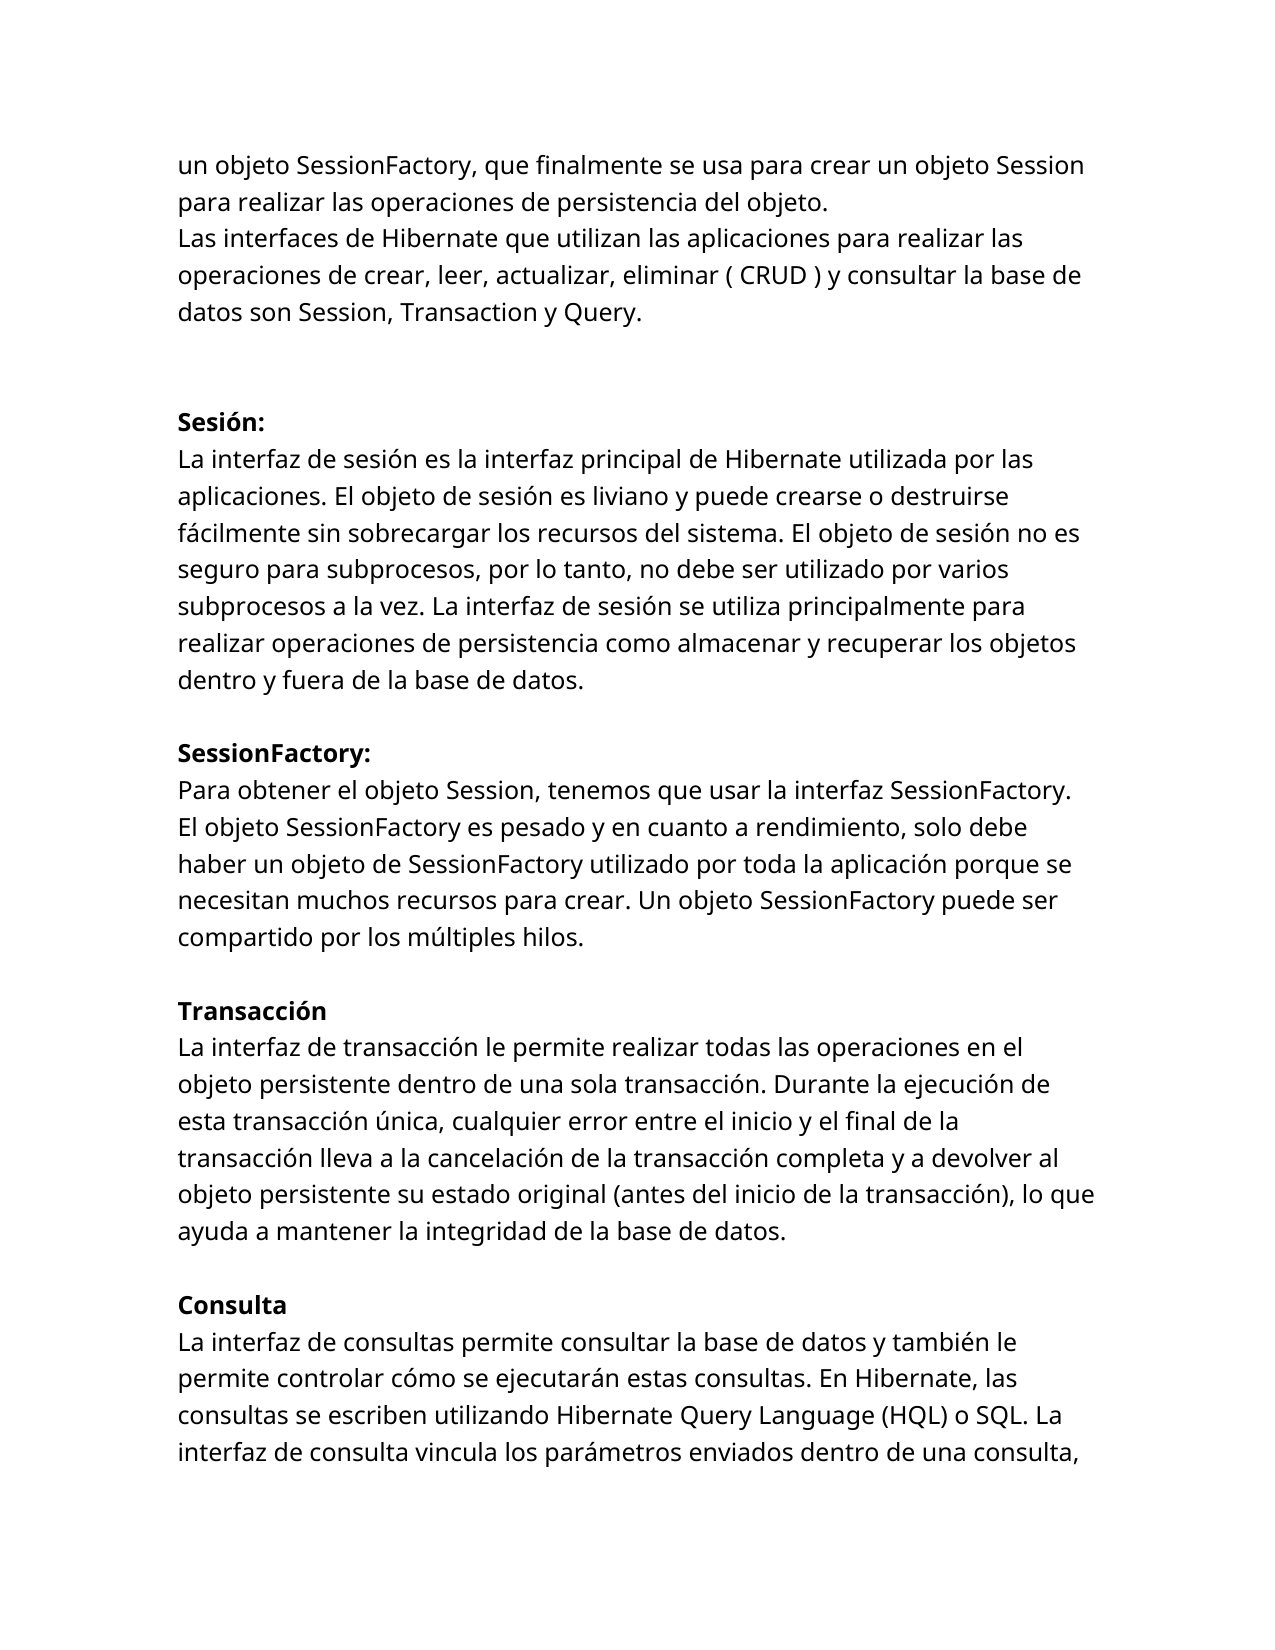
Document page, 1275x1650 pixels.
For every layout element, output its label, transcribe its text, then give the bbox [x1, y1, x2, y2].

text Consulta [177, 1287, 1098, 1322]
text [177, 1324, 1098, 1469]
text Para obtener el objeto Session, tenemos que usar la interfaz SessionFactory. El objeto SessionFactory es pesado y en cuanto a rendimiento, solo debe haber un objeto de SessionFactory utilizado por toda la aplicación porque se necesitan muchos recursos para crear. Un objeto SessionFactory puede ser compartido por los múltiples hilos. [177, 773, 1098, 954]
text La interfaz de sesión es la interfaz principal de Hibernate utilizada por las aplicaciones. El objeto de sesión es liviano y puede crearse o destruirse fácilmente sin sobrecargar los recursos del sistema. El objeto de sesión no es seguro para subprocesos, por lo tanto, no debe ser utilizado por varios subprocesos a la vez. La interfaz de sesión se utiliza principalmente para realizar operaciones de persistencia como almacenar y recuperar los objetos dentro y fuera de la base de datos. [177, 442, 1098, 696]
text La interfaz de transacción le permite realizar todas las operaciones en el objeto persistente dentro de una sola transacción. Durante la ejecución de esta transacción única, cualquier error entre el inicio y el final de la transacción lleva a la cancelación de la transacción completa y a devolver al objeto persistente su estado original (antes del inicio de la transacción), lo que ayuda a mantener la integridad de la base de datos. [177, 1030, 1098, 1248]
text Sesión: [177, 405, 1098, 439]
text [177, 148, 1098, 218]
text SessionFactory: [177, 736, 1098, 770]
text Las interfaces de Hibernate que utilizan las aplicaciones para realizar las operaciones de crear, leer, actualizar, eliminar ( CRUD ) y consultar la base de datos son Session, Transaction y Query. [177, 221, 1098, 329]
text Transacción [177, 993, 1098, 1027]
